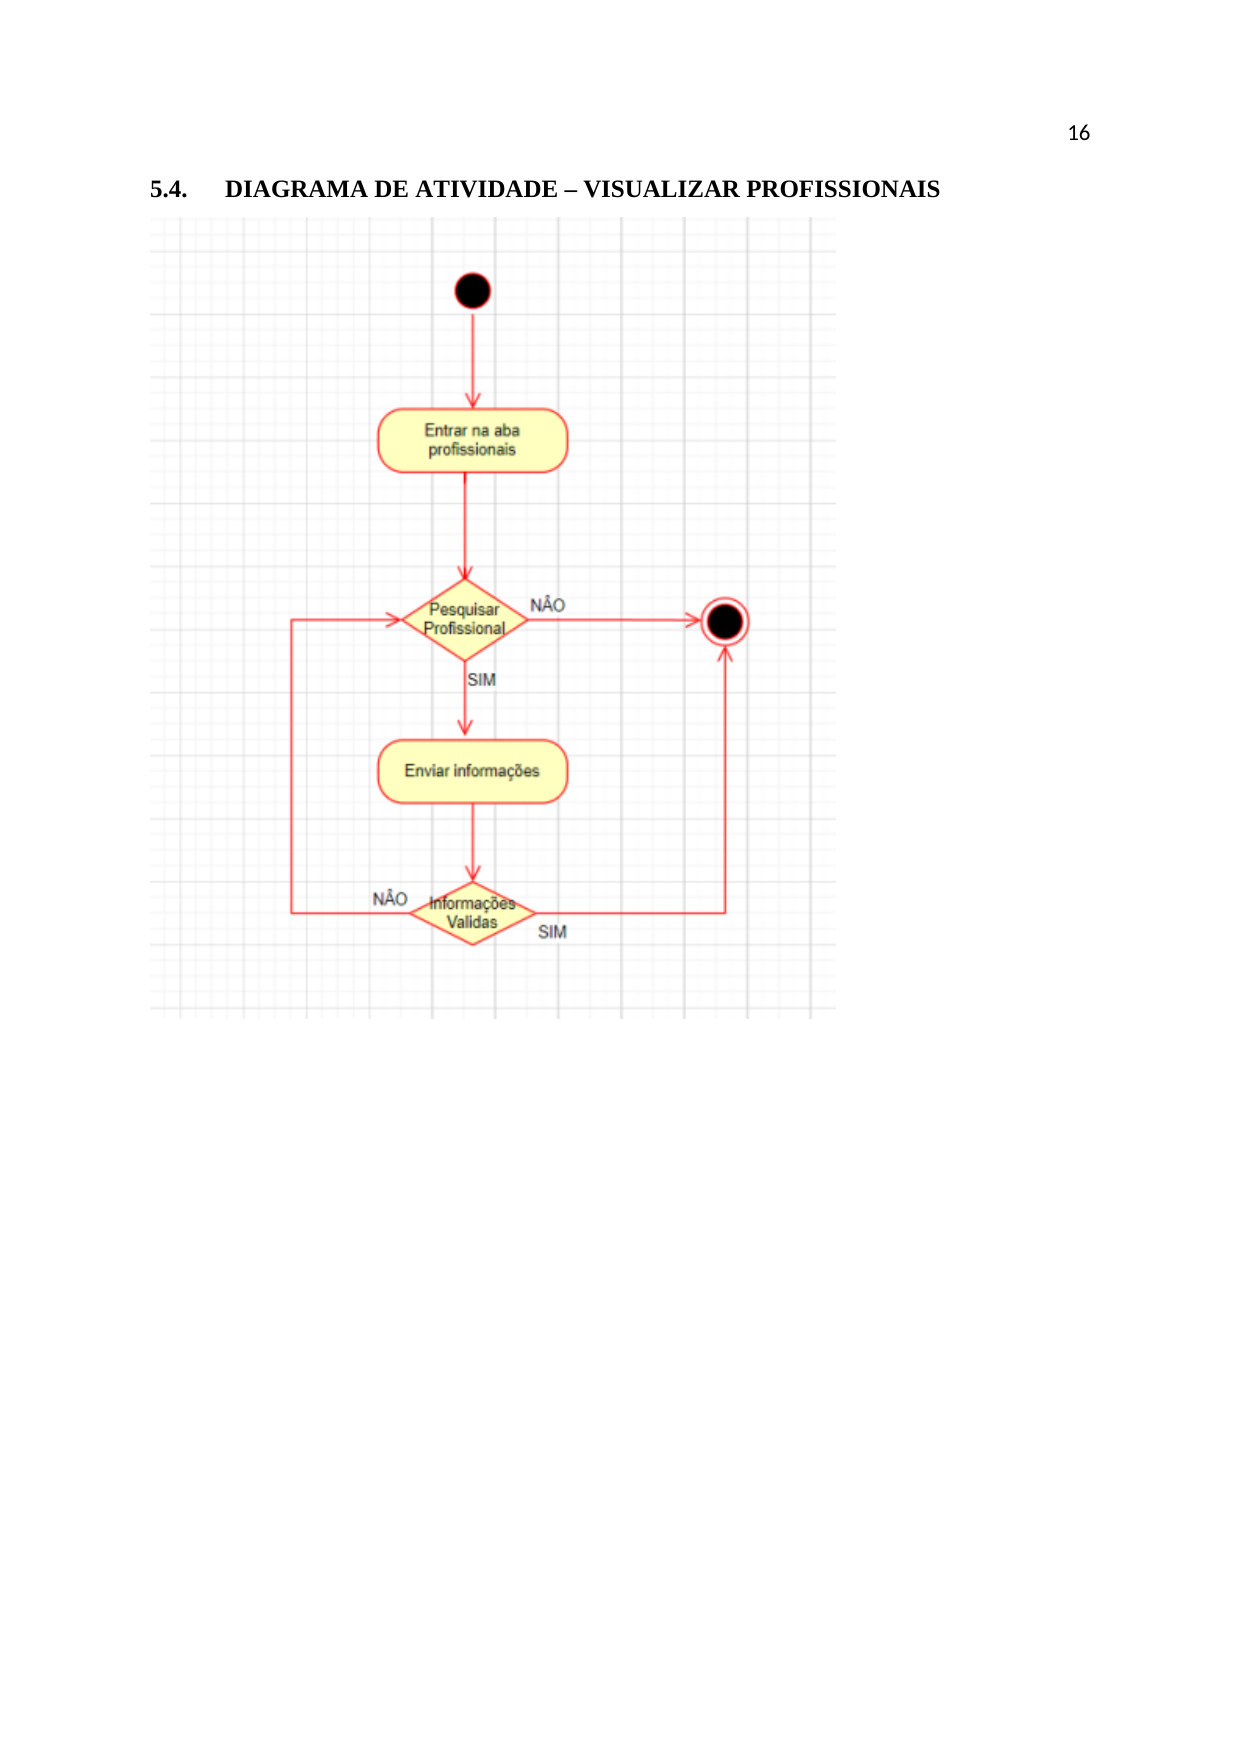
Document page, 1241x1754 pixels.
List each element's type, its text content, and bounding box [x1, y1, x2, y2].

subtitle DIAGRAMA DE ATIVIDADE – VISUALIZAR PROFISSIONAIS [150, 174, 1090, 203]
picture [150, 217, 836, 1019]
